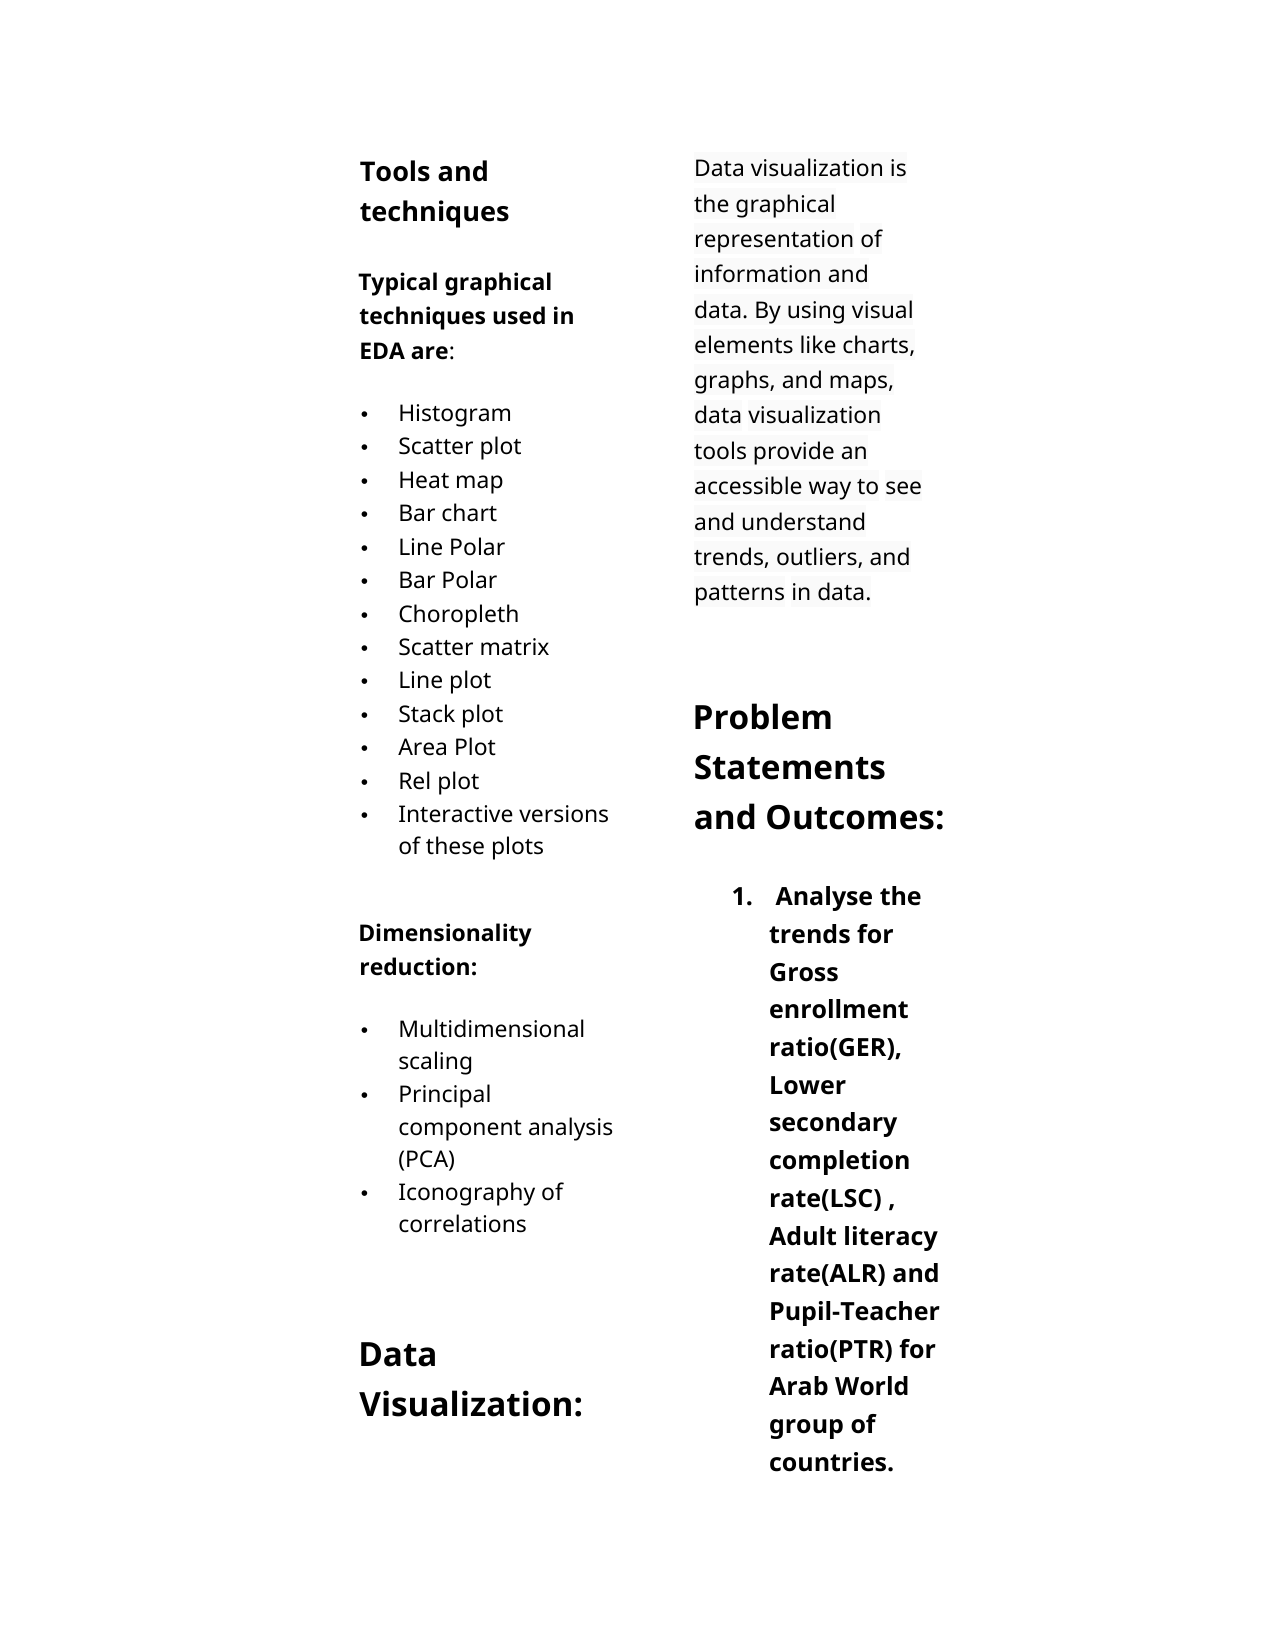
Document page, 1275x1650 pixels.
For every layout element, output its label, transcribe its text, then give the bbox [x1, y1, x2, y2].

subtitle Tools and techniques [359, 152, 622, 229]
list Histogram [361, 397, 618, 428]
list Bar chart [361, 497, 618, 528]
text Dimensionality reduction: [358, 917, 614, 983]
list Choropleth [361, 597, 618, 629]
text Data visualization is the graphical representation of information and data. By using visual elements like charts, graphs, and maps, data visualization tools provide an accessible way to see and understand trends, outliers, and patterns in data. [694, 152, 928, 607]
text Problem Statements and Outcomes: [692, 693, 957, 839]
list Line Polar [361, 531, 618, 562]
list Stack plot [361, 698, 618, 729]
list Area Plot [361, 731, 618, 762]
text Typical graphical techniques used in EDA are: [358, 266, 614, 366]
list Multidimensional scaling [361, 1013, 618, 1076]
list Heat map [361, 464, 618, 495]
list Iconography of correlations [361, 1176, 618, 1239]
list Bar Polar [361, 564, 618, 595]
list Interactive versions of these plots [361, 798, 618, 862]
list Principal component analysis (PCA) [361, 1078, 618, 1174]
text Data Visualization: [358, 1331, 622, 1426]
list Scatter plot [361, 430, 618, 462]
list Line plot [361, 664, 618, 696]
list Scatter matrix [361, 631, 618, 662]
list Rel plot [361, 765, 618, 796]
